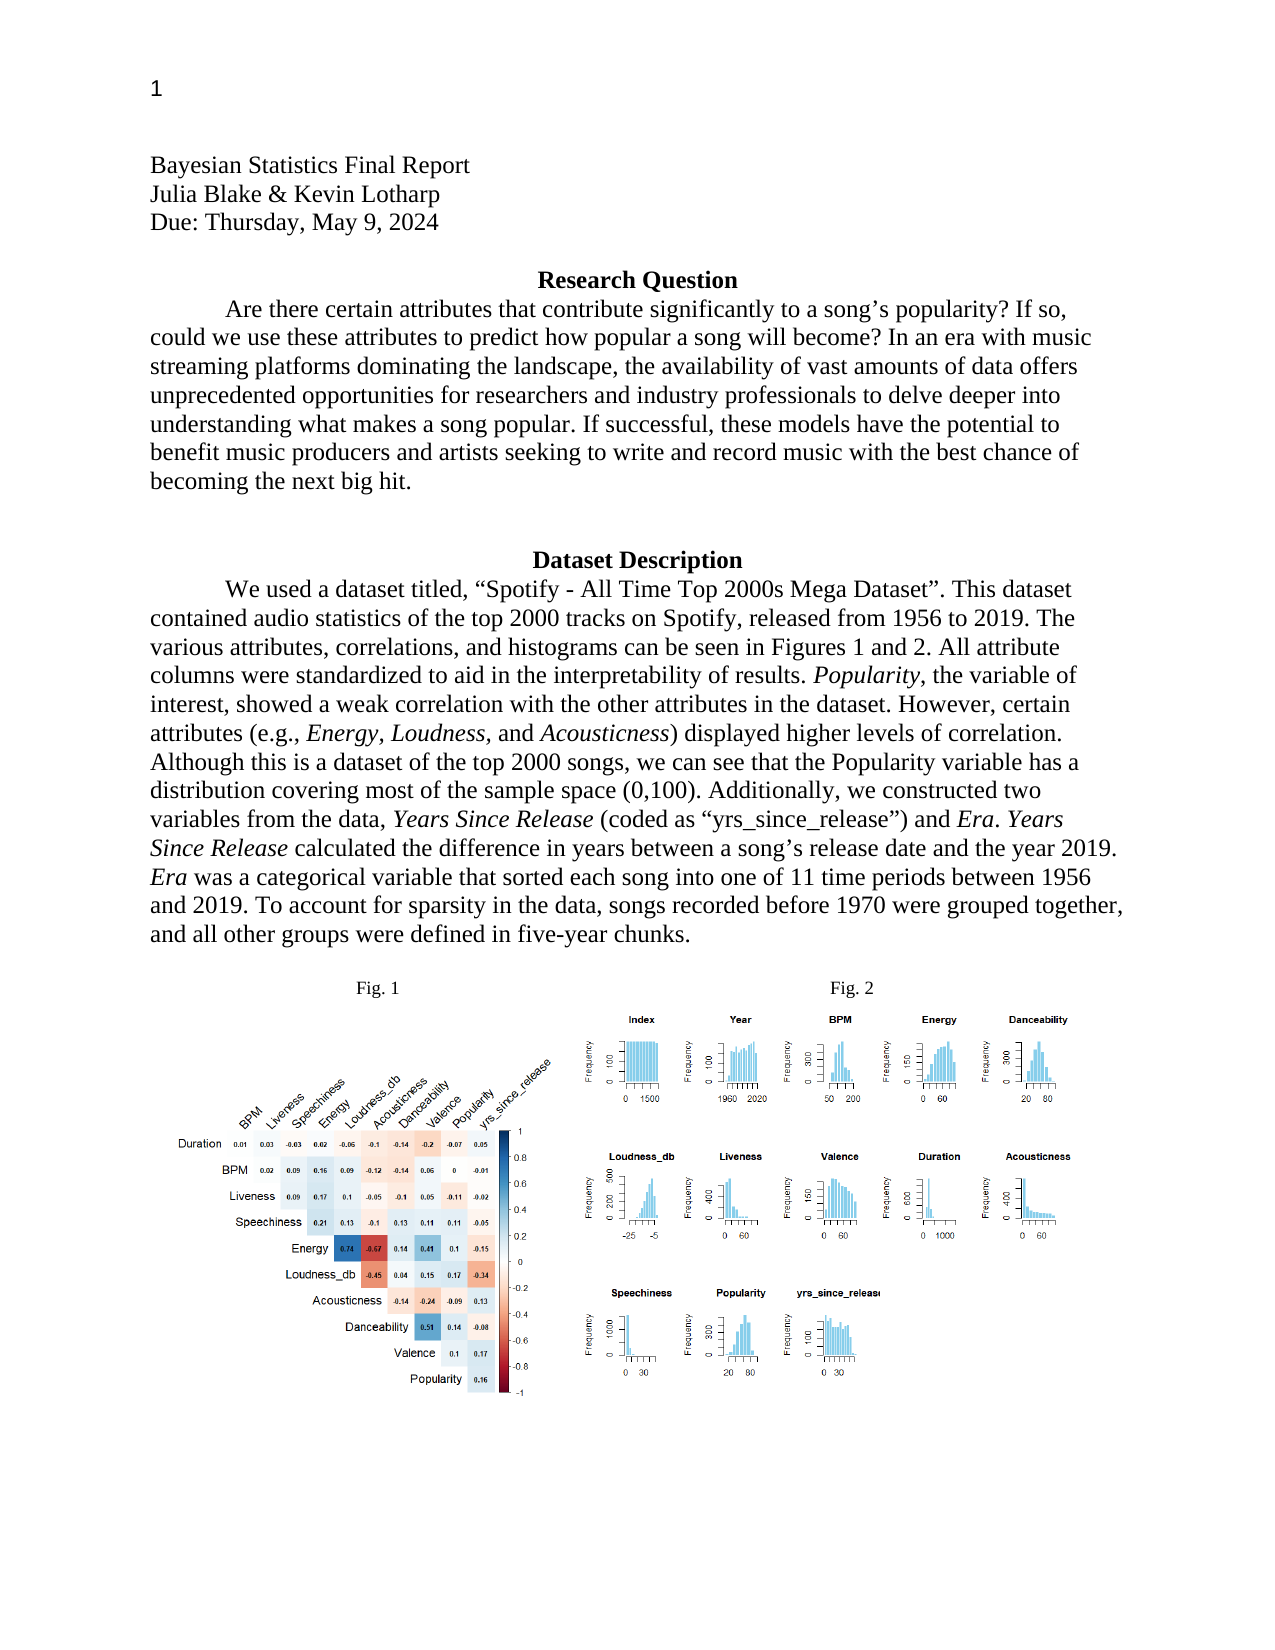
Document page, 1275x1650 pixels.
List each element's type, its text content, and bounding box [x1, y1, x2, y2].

text Bayesian Statistics Final Report [150, 150, 1125, 179]
text Fig. 1 Fig. 2 [150, 977, 1125, 998]
text Research Question [150, 265, 1125, 294]
text Due: Thursday, May 9, 2024 [150, 207, 1125, 236]
text Dataset Description [150, 545, 1125, 574]
text We used a dataset titled, “Spotify - All Time Top 2000s Mega Dataset”. This dataset contained audio statistics of the top 2000 tracks on Spotify, released from 1956 to 2019. The various attributes, correlations, and histograms can be seen in Figures 1 and 2. All attribute columns were standardized to aid in the interpretability of results. Popularity, the variable of interest, showed a weak correlation with the other attributes in the dataset. However, certain attributes (e.g., Energy, Loudness, and Acousticness) displayed higher levels of correlation. Although this is a dataset of the top 2000 songs, we can see that the Popularity variable has a distribution covering most of the sample space (0,100). Additionally, we constructed two variables from the data, Years Since Release (coded as “yrs_since_release”) and Era. Years Since Release calculated the difference in years between a song’s release date and the year 2019. Era was a categorical variable that sorted each song into one of 11 time periods between 1956 and 2019. To account for sparsity in the data, songs recorded before 1970 were grouped together, and all other groups were defined in five-year chunks. [150, 574, 1125, 948]
text Julia Blake & Kevin Lotharp [150, 179, 1125, 207]
picture [150, 998, 1078, 1408]
text Are there certain attributes that contribute significantly to a song’s popularity? If so, could we use these attributes to predict how popular a song will become? In an era with music streaming platforms dominating the landscape, the availability of vast amounts of data offers unprecedented opportunities for researchers and industry professionals to delve deeper into understanding what makes a song popular. If successful, these models have the potential to benefit music producers and artists seeking to write and record music with the best chance of becoming the next big hit. [150, 294, 1125, 495]
